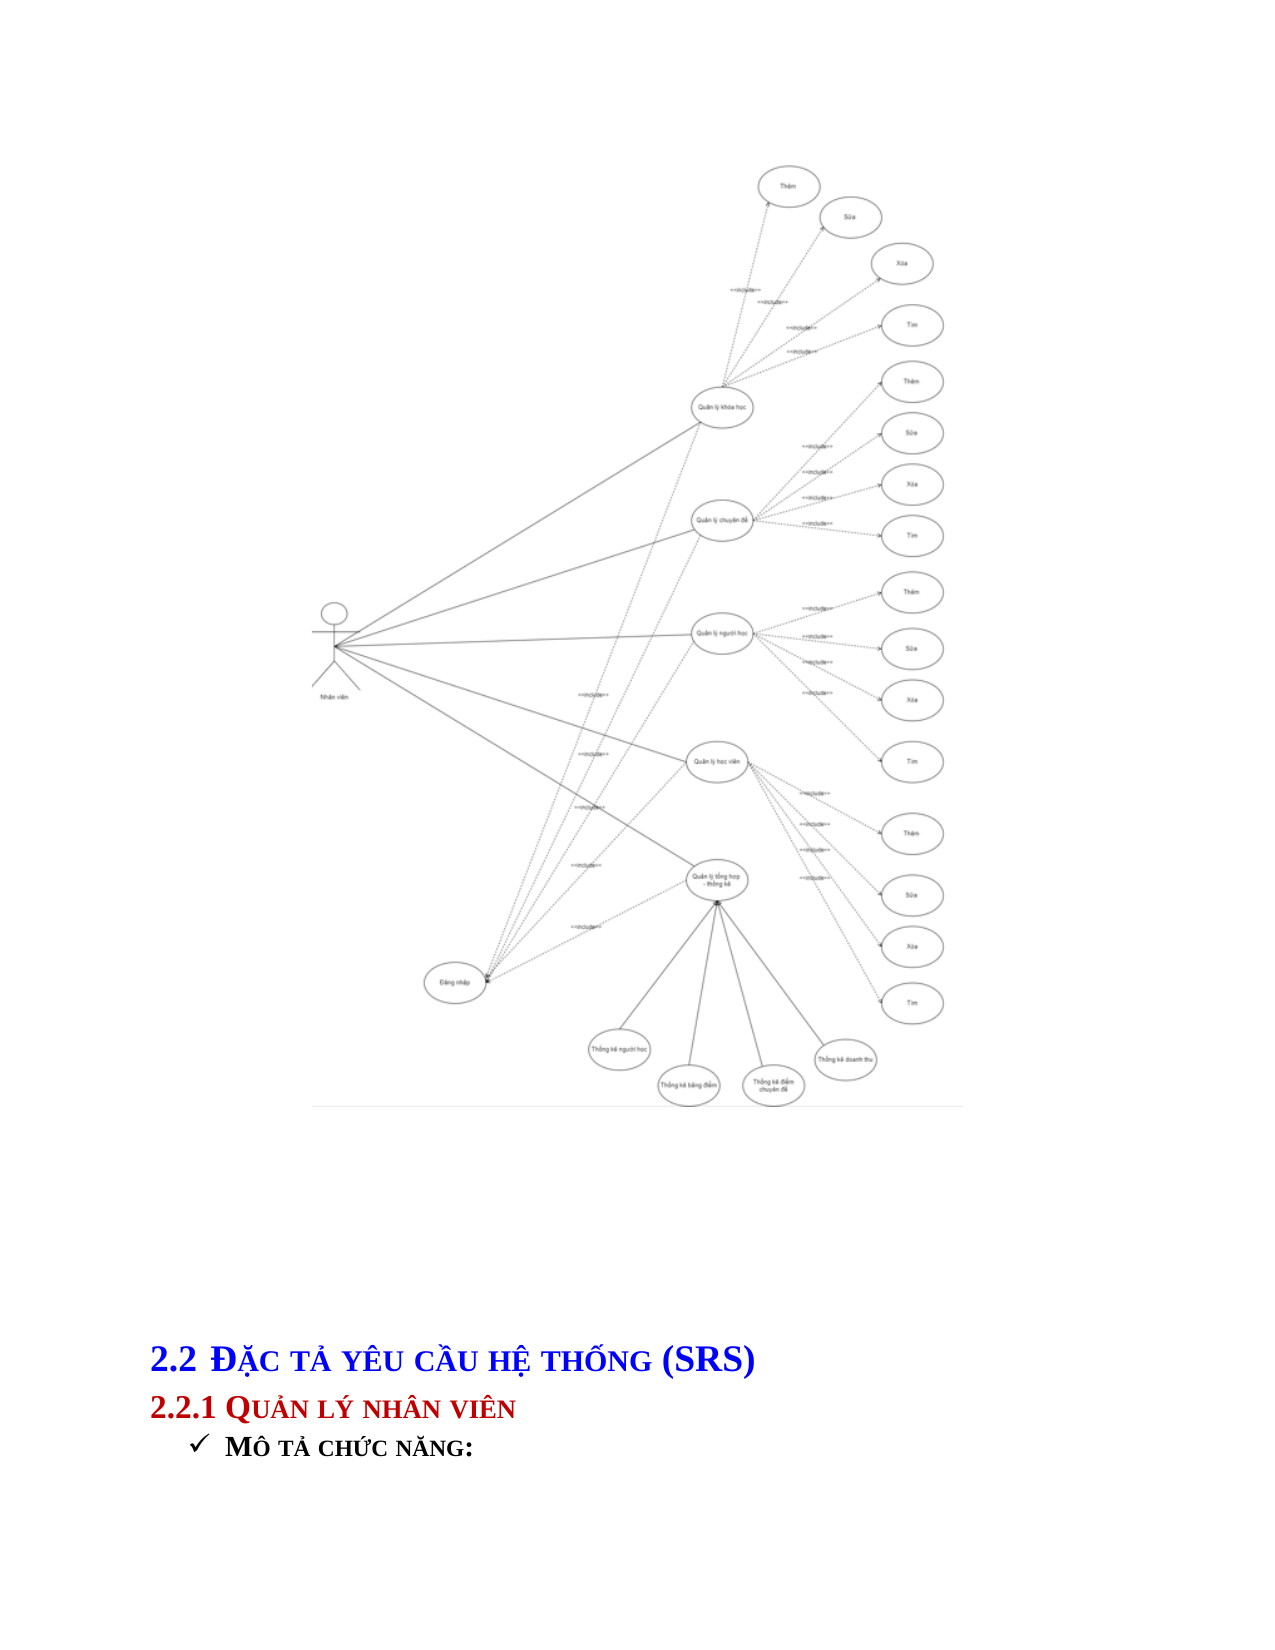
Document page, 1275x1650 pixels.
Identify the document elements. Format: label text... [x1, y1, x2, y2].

subtitle Đặc tả yêu cầu hệ thống (SRS) [150, 1337, 1125, 1380]
picture [311, 150, 964, 1107]
subtitle Quản lý nhân viên [150, 1388, 1125, 1426]
list Mô tả chức năng: [187, 1429, 1125, 1463]
